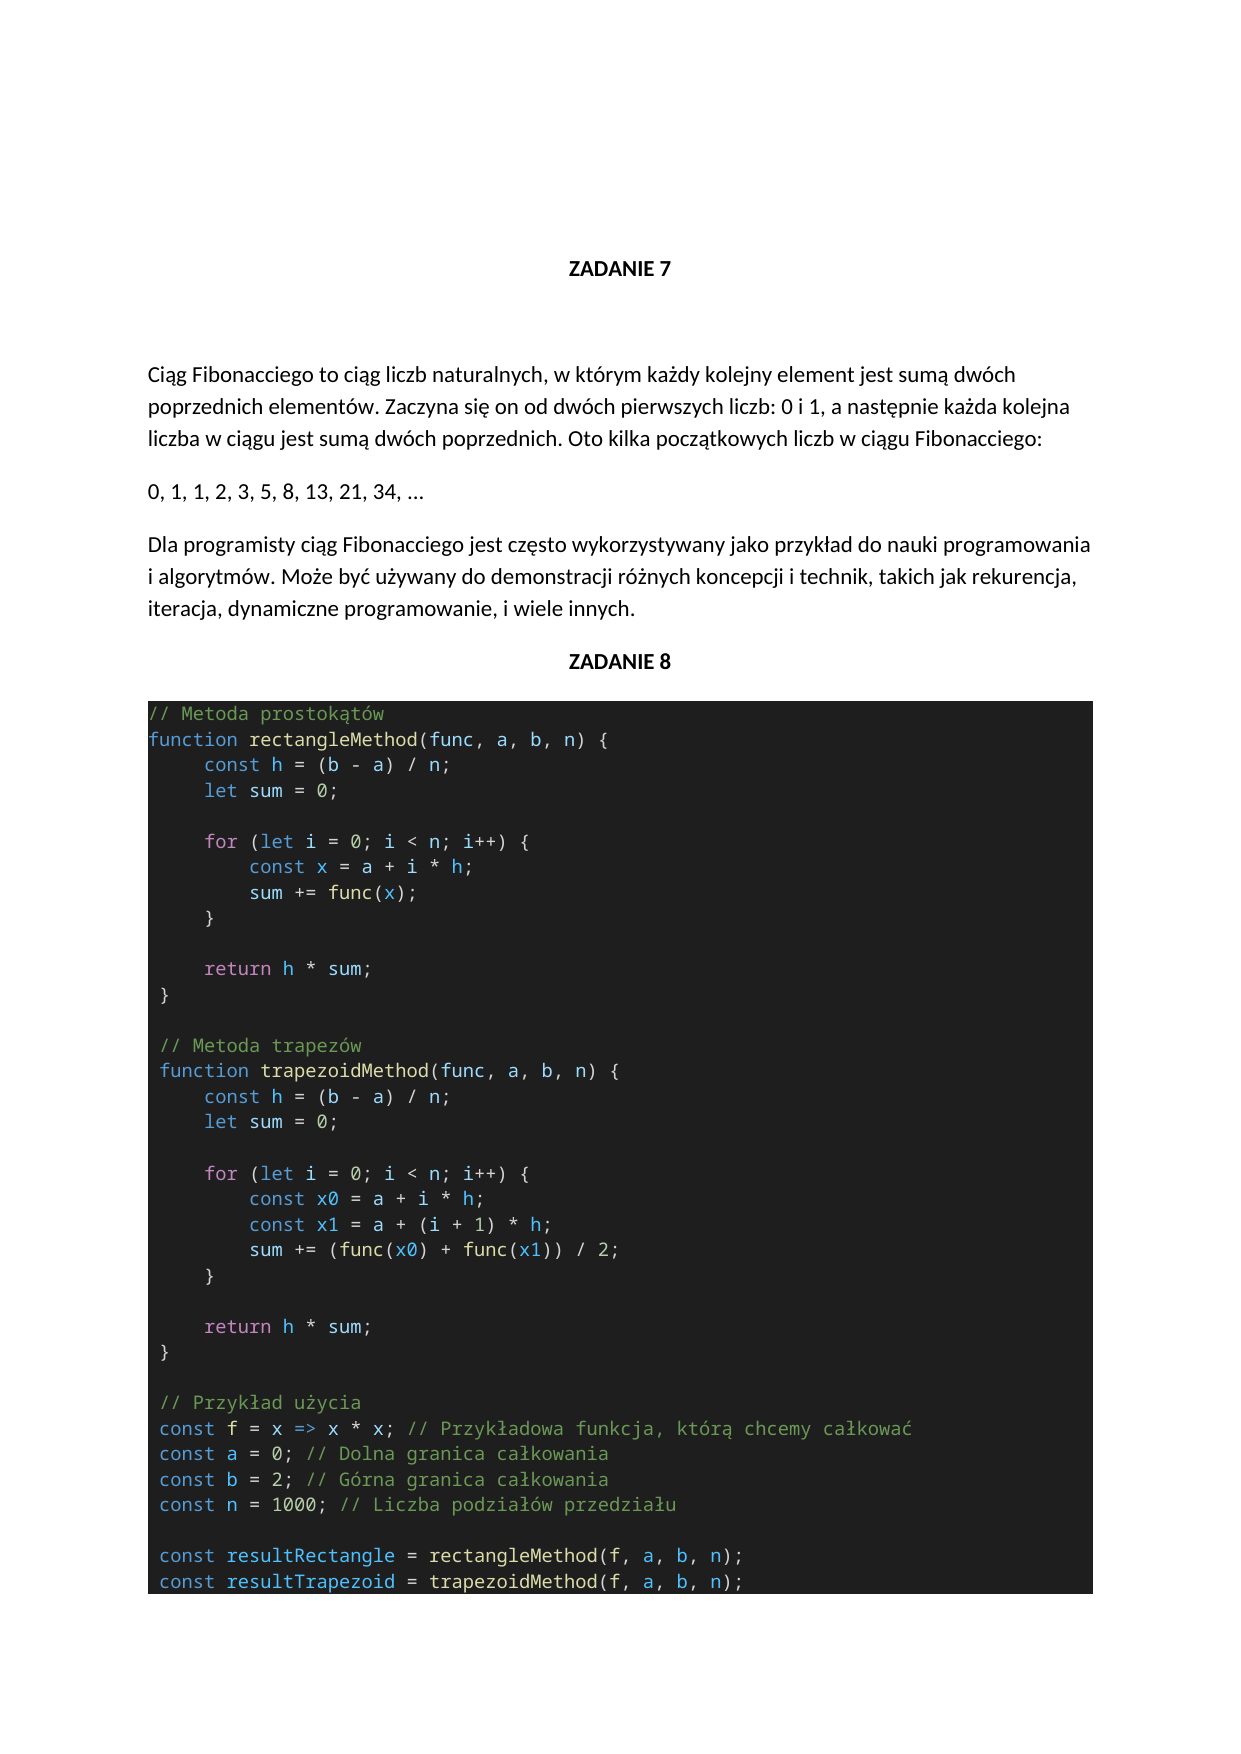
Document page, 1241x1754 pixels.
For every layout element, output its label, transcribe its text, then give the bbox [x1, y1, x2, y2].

text return h * sum; [148, 1313, 1093, 1338]
text let sum = 0; [148, 1109, 1093, 1134]
text } [148, 981, 1093, 1007]
text sum += func(x); [148, 879, 1093, 905]
text ZADANIE 7 [148, 254, 1093, 282]
text function trapezoidMethod(func, a, b, n) { [148, 1058, 1093, 1083]
text const x = a + i * h; [148, 854, 1093, 879]
text // Metoda prostokątów [148, 701, 1093, 726]
text const resultTrapezoid = trapezoidMethod(f, a, b, n); [148, 1568, 1093, 1594]
text let sum = 0; [148, 777, 1093, 803]
text const h = (b - a) / n; [148, 1083, 1093, 1109]
text const b = 2; // Górna granica całkowania [148, 1466, 1093, 1492]
text const n = 1000; // Liczba podziałów przedziału [148, 1492, 1093, 1517]
text } [148, 1262, 1093, 1287]
text const x1 = a + (i + 1) * h; [148, 1211, 1093, 1236]
text for (let i = 0; i < n; i++) { [148, 1160, 1093, 1185]
text Dla programisty ciąg Fibonacciego jest często wykorzystywany jako przykład do nauki programowania i algorytmów. Może być używany do demonstracji różnych koncepcji i technik, takich jak rekurencja, iteracja, dynamiczne programowanie, i wiele innych. [148, 530, 1093, 622]
text } [148, 1338, 1093, 1364]
text for (let i = 0; i < n; i++) { [148, 828, 1093, 854]
text const h = (b - a) / n; [148, 752, 1093, 777]
text const a = 0; // Dolna granica całkowania [148, 1441, 1093, 1466]
text function rectangleMethod(func, a, b, n) { [148, 726, 1093, 752]
text Ciąg Fibonacciego to ciąg liczb naturalnych, w którym każdy kolejny element jest sumą dwóch poprzednich elementów. Zaczyna się on od dwóch pierwszych liczb: 0 i 1, a następnie każda kolejna liczba w ciągu jest sumą dwóch poprzednich. Oto kilka początkowych liczb w ciągu Fibonacciego: [148, 360, 1093, 452]
text ZADANIE 8 [148, 647, 1093, 676]
text } [148, 905, 1093, 930]
text // Metoda trapezów [148, 1032, 1093, 1058]
text // Przykład użycia [148, 1389, 1093, 1415]
text return h * sum; [148, 956, 1093, 981]
text const resultRectangle = rectangleMethod(f, a, b, n); [148, 1543, 1093, 1568]
text const f = x => x * x; // Przykładowa funkcja, którą chcemy całkować [148, 1415, 1093, 1441]
text sum += (func(x0) + func(x1)) / 2; [148, 1236, 1093, 1262]
text 0, 1, 1, 2, 3, 5, 8, 13, 21, 34, ... [148, 477, 1093, 505]
text const x0 = a + i * h; [148, 1185, 1093, 1211]
